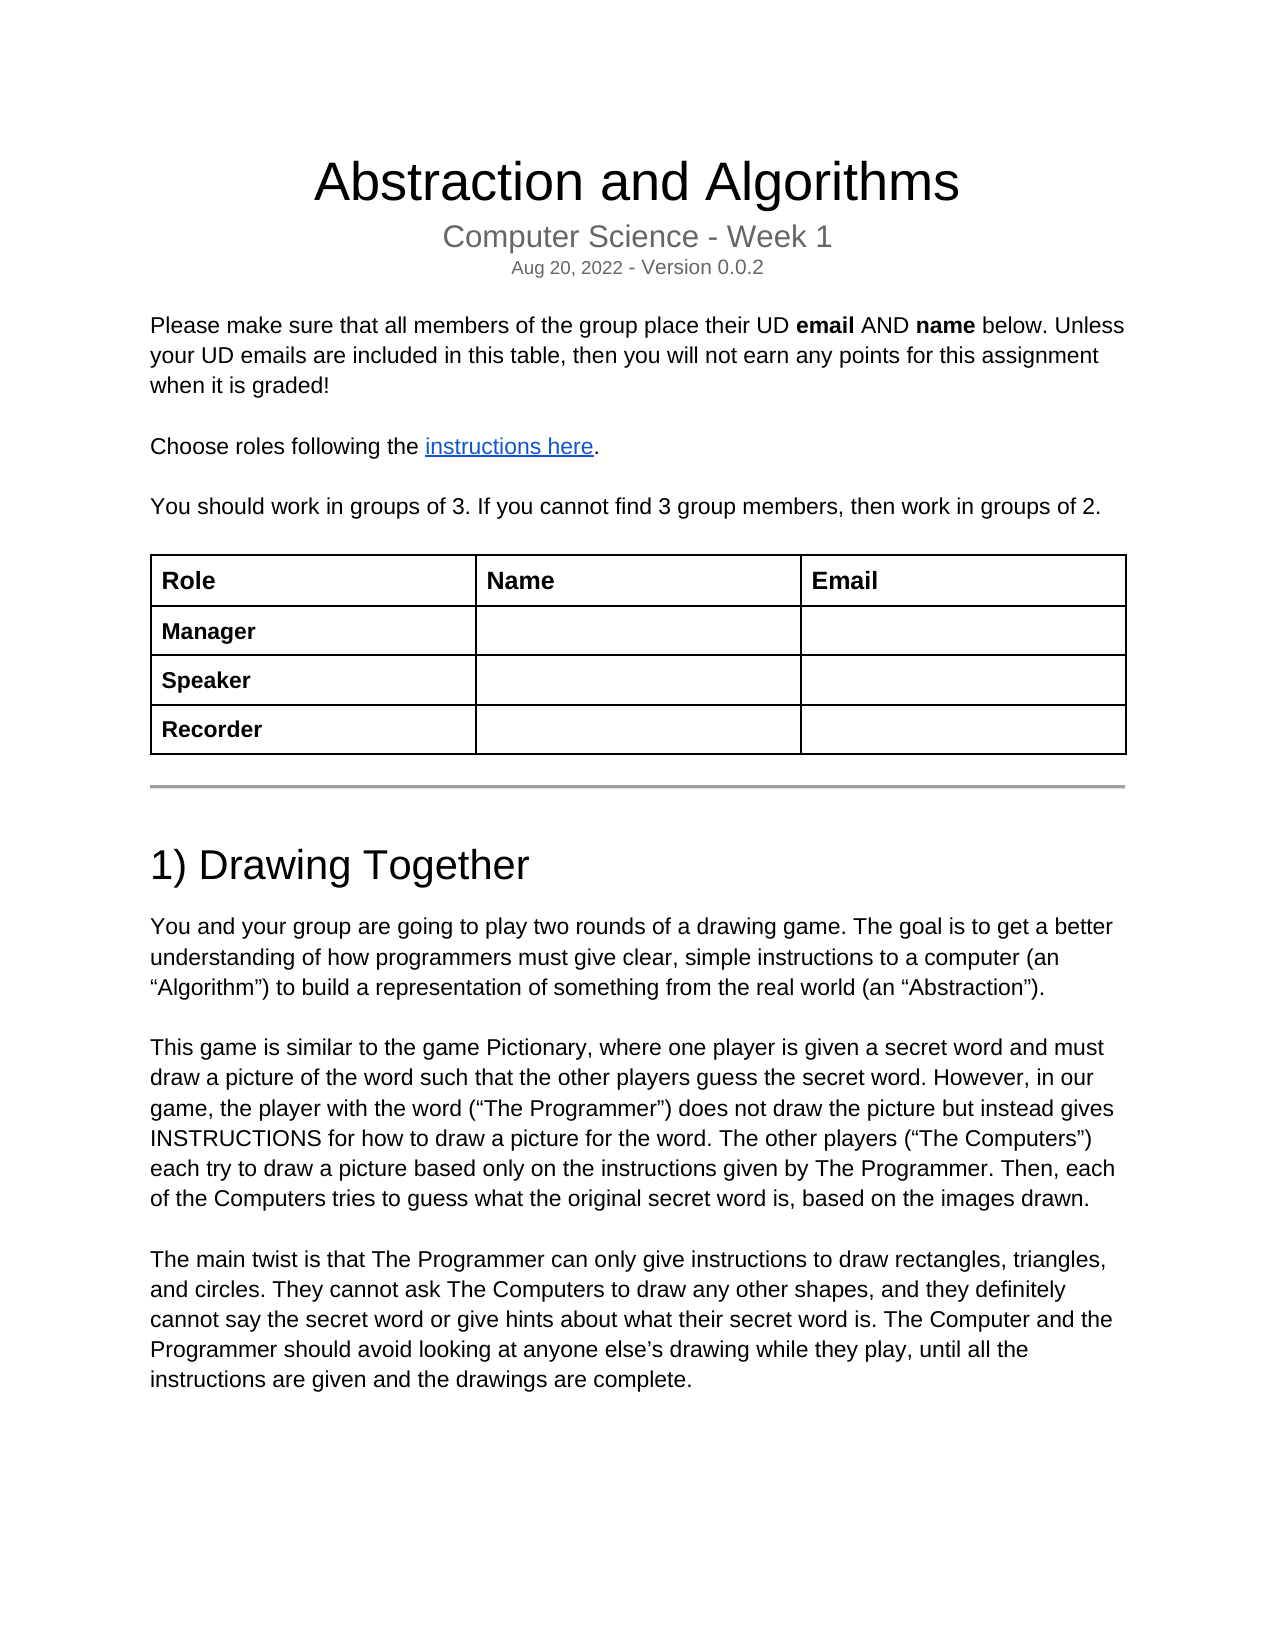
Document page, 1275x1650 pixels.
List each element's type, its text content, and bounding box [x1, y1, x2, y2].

text You should work in groups of 3. If you cannot find 3 group members, then work in groups of 2. [150, 493, 1125, 519]
text Choose roles following the instructions here. [150, 433, 1125, 459]
table_cell [477, 656, 800, 704]
title Abstraction and Algorithms [150, 150, 1125, 212]
table_cell [802, 656, 1125, 704]
subtitle 1) Drawing Together [150, 840, 1125, 888]
table_cell [802, 607, 1125, 654]
text The main twist is that The Programmer can only give instructions to draw rectangles, triangles, and circles. They cannot ask The Computers to draw any other shapes, and they definitely cannot say the secret word or give hints about what their secret word is. The Computer and the Programmer should avoid looking at anyone else’s drawing while they play, until all the instructions are given and the drawings are complete. [150, 1246, 1125, 1393]
table_cell Speaker [152, 656, 475, 704]
table_cell [477, 706, 800, 753]
table_header Email [802, 556, 1125, 605]
text This game is similar to the game Pictionary, where one player is given a secret word and must draw a picture of the word such that the other players guess the secret word. However, in our game, the player with the word (“The Programmer”) does not draw the picture but instead gives INSTRUCTIONS for how to draw a picture for the word. The other players (“The Computers”) each try to draw a picture based only on the instructions given by The Programmer. Then, each of the Computers tries to guess what the original secret word is, based on the images drawn. [150, 1034, 1125, 1212]
table_header Name [477, 556, 800, 605]
text You and your group are going to play two rounds of a drawing game. The goal is to get a better understanding of how programmers must give clear, simple instructions to a computer (an “Algorithm”) to build a representation of something from the real world (an “Abstraction”). [150, 913, 1125, 1000]
subtitle Computer Science - Week 1 Aug 20, 2022 - Version 0.0.2 [150, 218, 1125, 278]
table_header Role [152, 556, 475, 605]
table_cell Manager [152, 607, 475, 654]
text Please make sure that all members of the group place their UD email AND name below. Unless your UD emails are included in this table, then you will not earn any points for this assignment when it is graded! [150, 312, 1125, 398]
table_cell [802, 706, 1125, 753]
table_cell [477, 607, 800, 654]
table_cell Recorder [152, 706, 475, 753]
